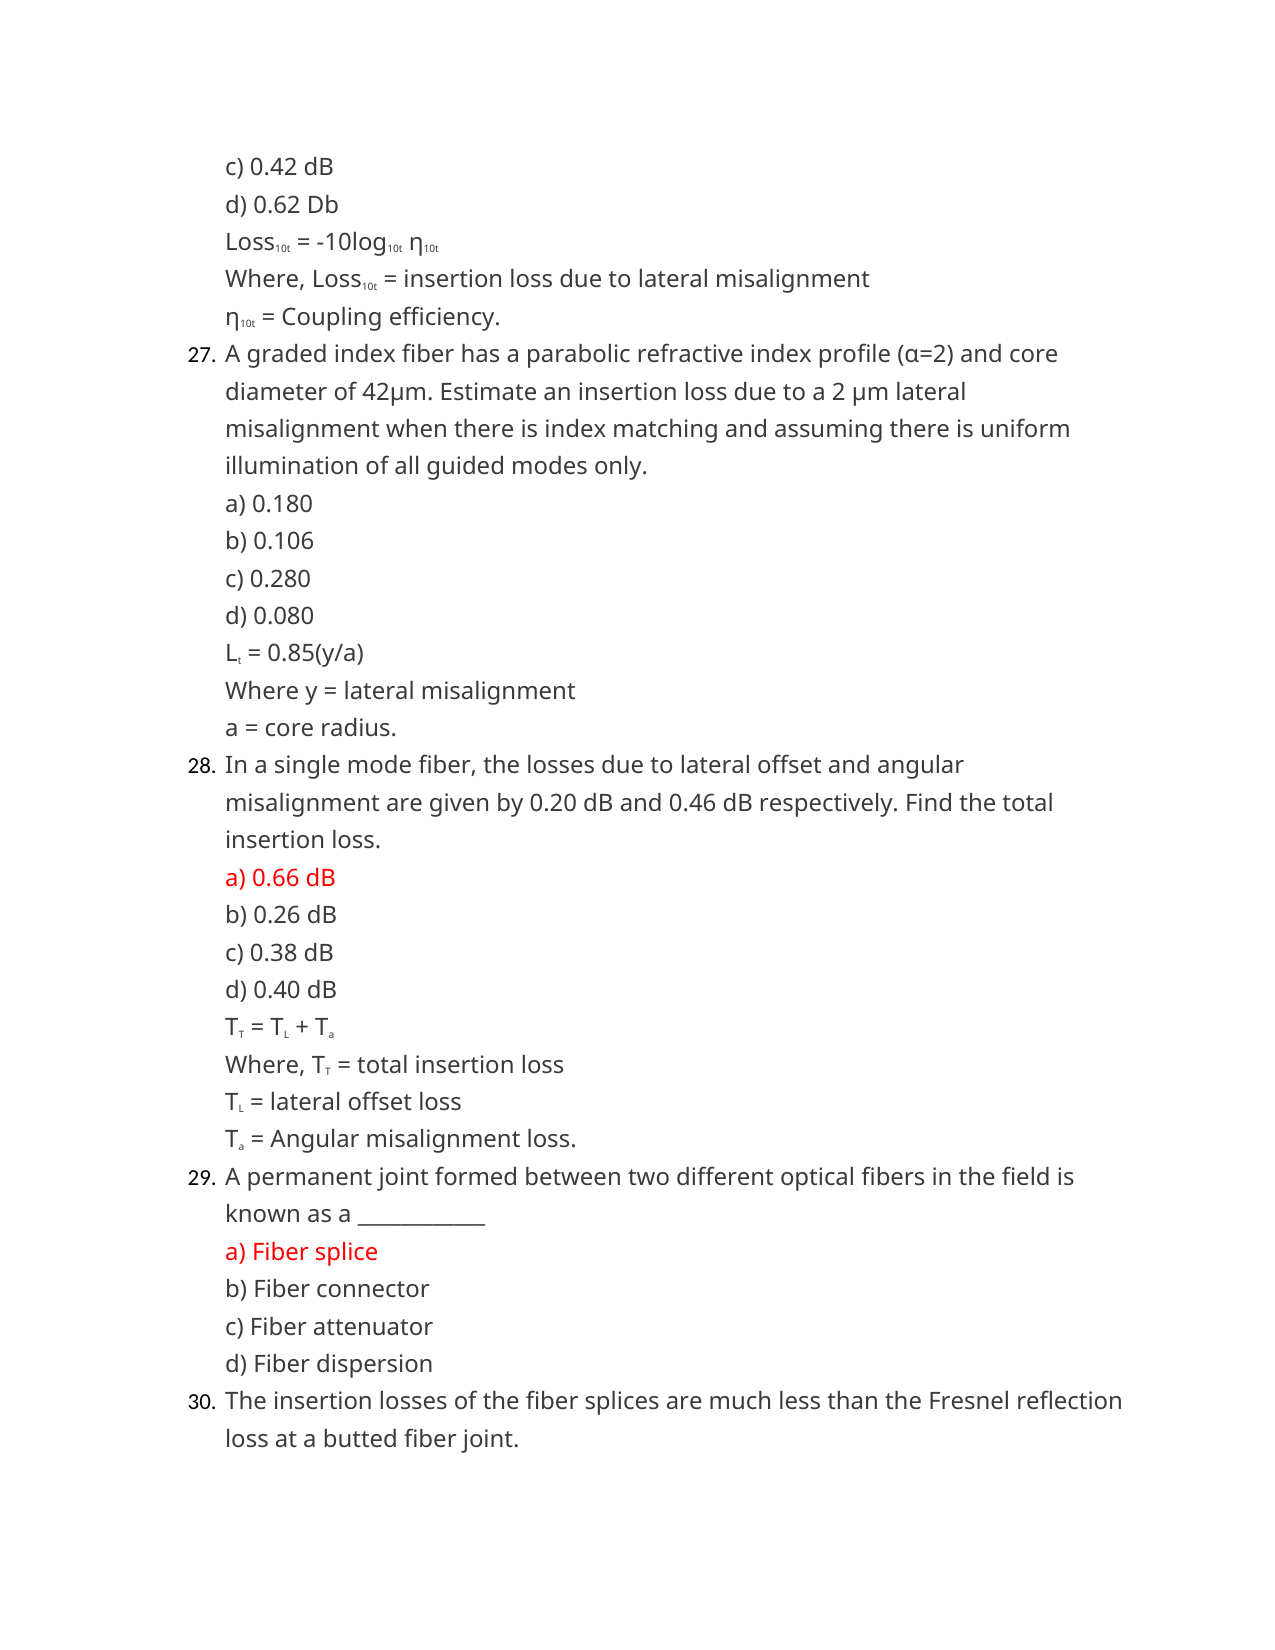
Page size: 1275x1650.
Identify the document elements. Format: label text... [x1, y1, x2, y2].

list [187, 1384, 1125, 1454]
list A graded index fiber has a parabolic refractive index profile (α=2) and core diameter of 42μm. Estimate an insertion loss due to a 2 μm lateral misalignment when there is index matching and assuming there is uniform illumination of all guided modes only. a) 0.180 b) 0.106 c) 0.280 d) 0.080 [187, 337, 1125, 631]
list A permanent joint formed between two different optical fibers in the field is known as a ____________ a) Fiber splice b) Fiber connector c) Fiber attenuator d) Fiber dispersion [187, 1160, 1125, 1379]
list Loss10t = -10log10t η10t Where, Loss10t = insertion loss due to lateral misalignment η10t = Coupling efficiency. [225, 225, 1125, 332]
list In a single mode fiber, the losses due to lateral offset and angular misalignment are given by 0.20 dB and 0.46 dB respectively. Find the total insertion loss. a) 0.66 dB b) 0.26 dB c) 0.38 dB d) 0.40 dB [187, 748, 1125, 1005]
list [187, 150, 1125, 220]
list Lt = 0.85(y/a) Where y = lateral misalignment a = core radius. [225, 636, 1125, 743]
list TT = TL + Ta Where, TT = total insertion loss TL = lateral offset loss Ta = Angular misalignment loss. [225, 1010, 1125, 1155]
